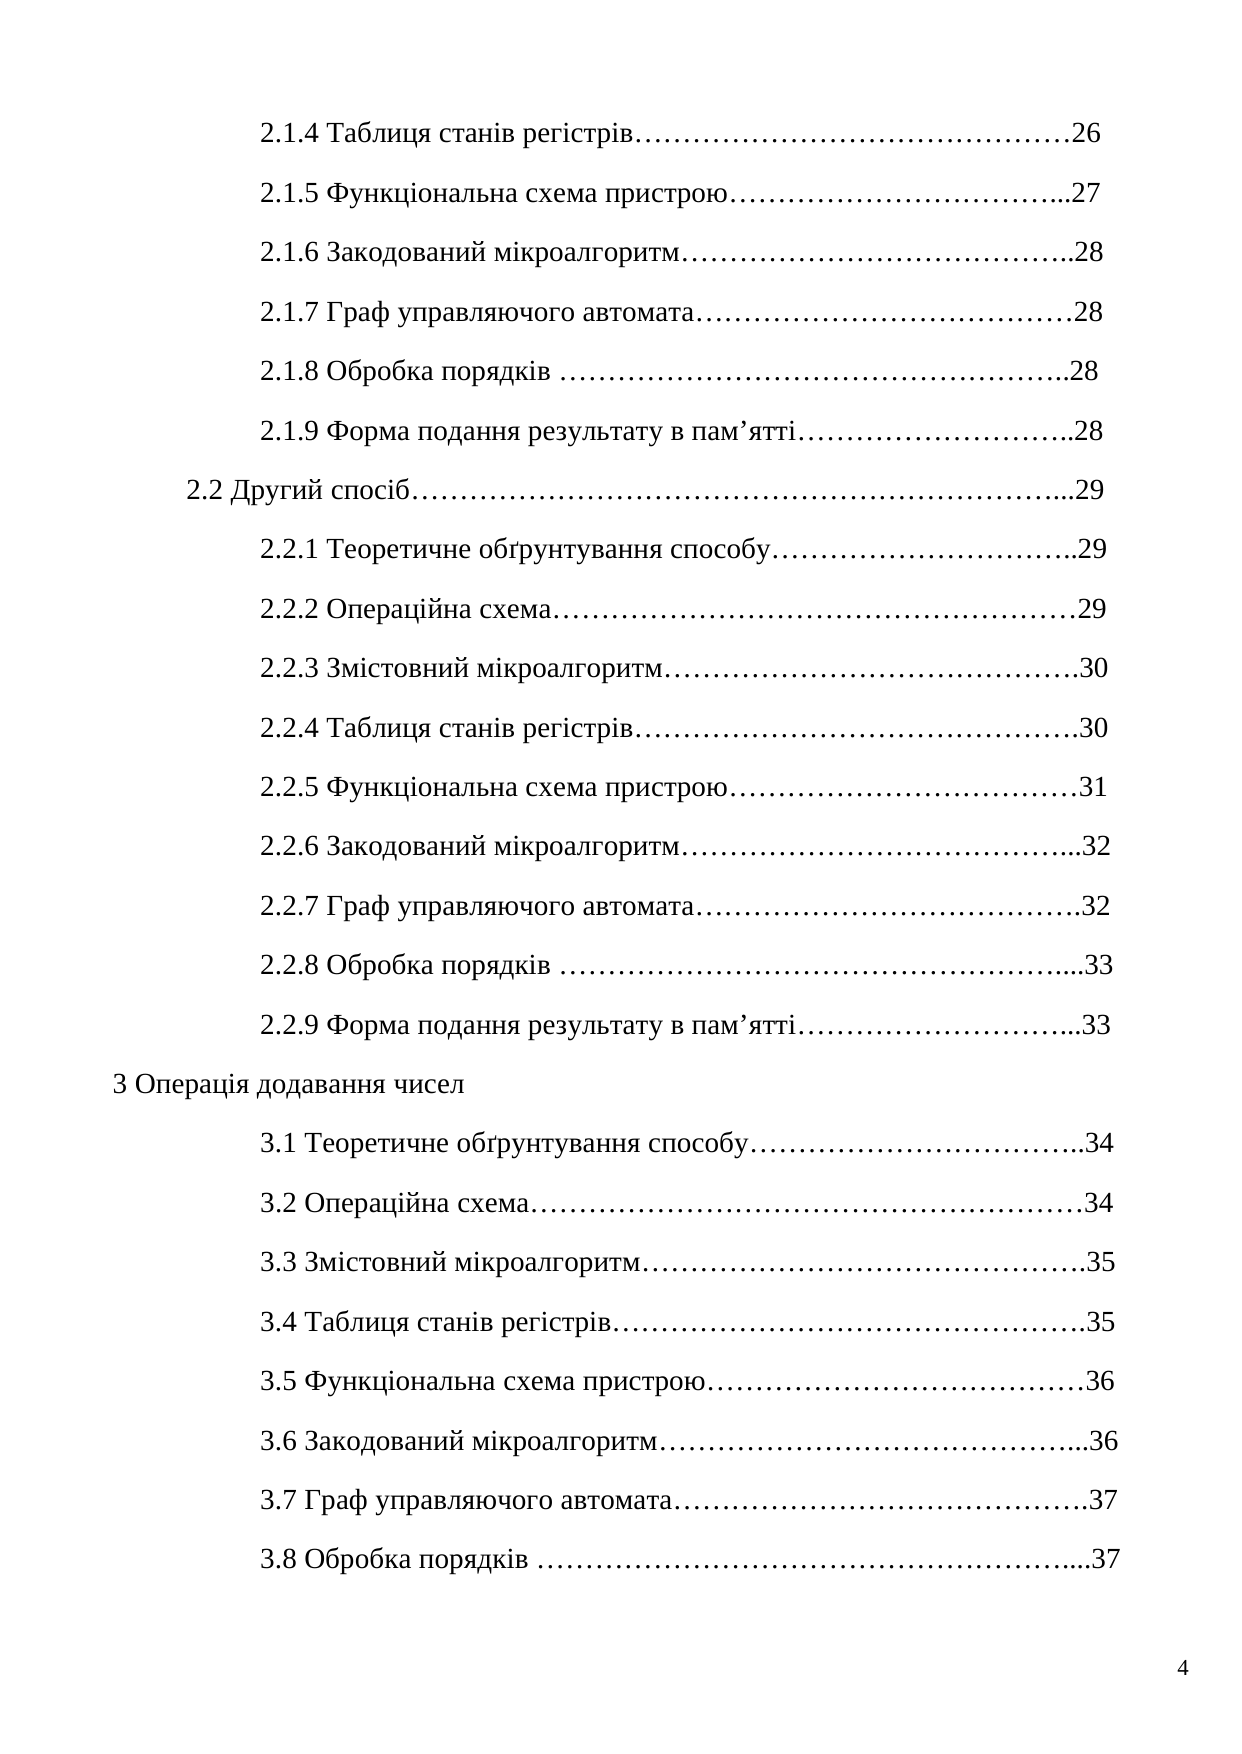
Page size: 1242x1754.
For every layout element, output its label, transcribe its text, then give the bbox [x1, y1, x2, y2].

text 2.2.6 Закодований мікроалгоритм…………………………………...32 [260, 828, 1214, 862]
text 2.2.3 Змістовний мікроалгоритм…………………………………….30 [260, 650, 1214, 684]
text 3.1 Теоретичне обґрунтування способу……………………………..34 [260, 1126, 1214, 1159]
text 2.1.9 Форма подання результату в пам’ятті………………………..28 [260, 413, 1214, 446]
text 3 Операція додавання чисел [112, 1066, 1214, 1099]
text 2.2.7 Граф управляючого автомата………………………………….32 [260, 888, 1214, 921]
text 2.2.9 Форма подання результату в пам’ятті………………………...33 [260, 1007, 1214, 1040]
text 2.2.4 Таблиця станів регістрів……………………………………….30 [260, 710, 1214, 743]
text 3.3 Змістовний мікроалгоритм……………………………………….35 [260, 1244, 1214, 1278]
text 3.5 Функціональна схема пристрою…………………………………36 [260, 1363, 1214, 1397]
text 2.1.5 Функціональна схема пристрою……………………………...27 [260, 175, 1214, 208]
text 3.8 Обробка порядків ………………………………………………....37 [260, 1541, 1214, 1575]
text 2.1.8 Обробка порядків ……………………………………………..28 [260, 353, 1214, 387]
text 3.7 Граф управляючого автомата…………………………………….37 [260, 1482, 1214, 1516]
text 3.6 Закодований мікроалгоритм……………………………………...36 [260, 1423, 1214, 1456]
text 2.2 Другий спосіб…………………………………………………………...29 [186, 472, 1214, 505]
text 2.2.8 Обробка порядків ……………………………………………....33 [260, 947, 1214, 981]
text 2.2.2 Операційна схема………………………………………………29 [260, 591, 1214, 624]
text 3.4 Таблиця станів регістрів………………………………………….35 [260, 1304, 1214, 1337]
text 2.1.6 Закодований мікроалгоритм…………………………………..28 [260, 234, 1214, 268]
text 3.2 Операційна схема…………………………………………………34 [260, 1185, 1214, 1218]
text 2.2.1 Теоретичне обґрунтування способу…………………………..29 [260, 531, 1214, 565]
text 2.2.5 Функціональна схема пристрою………………………………31 [260, 769, 1214, 802]
text 2.1.4 Таблиця станів регістрів………………………………………26 [260, 115, 1214, 149]
text 2.1.7 Граф управляючого автомата…………………………………28 [260, 294, 1214, 327]
